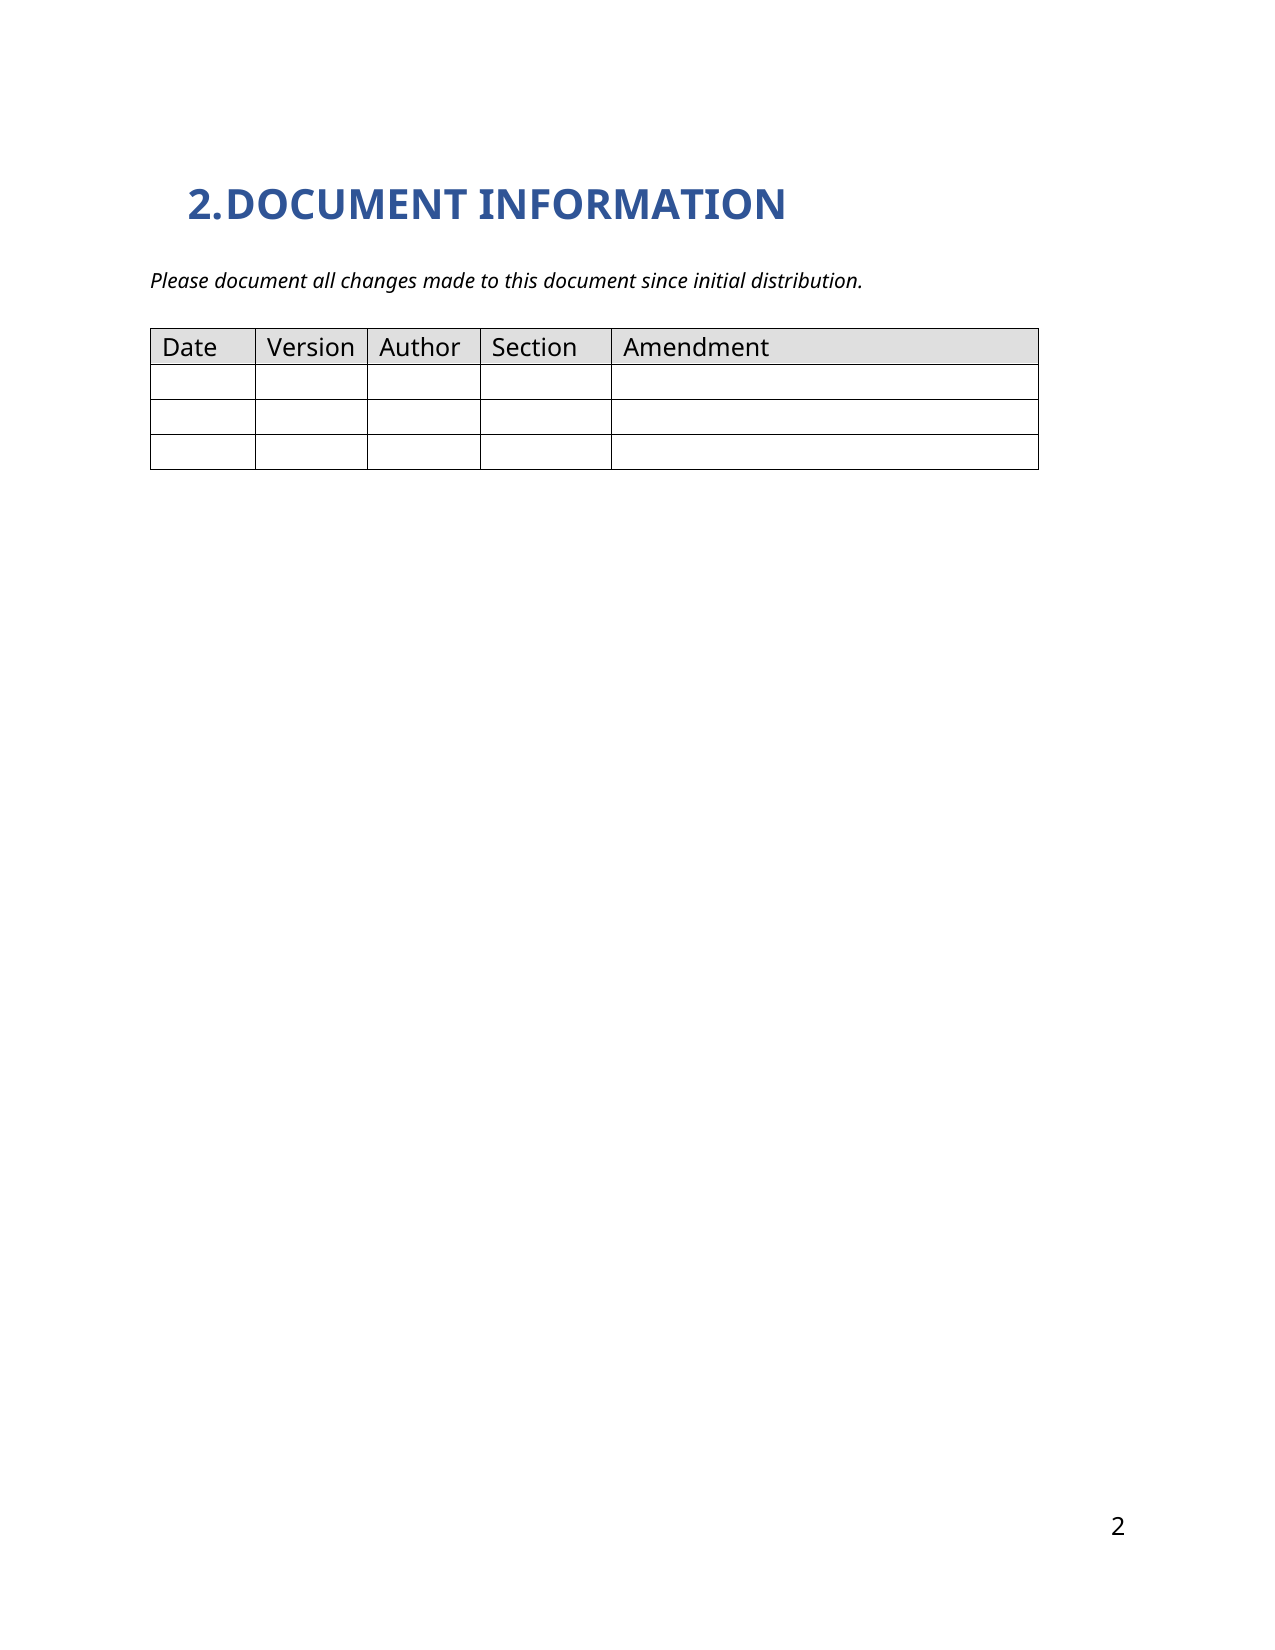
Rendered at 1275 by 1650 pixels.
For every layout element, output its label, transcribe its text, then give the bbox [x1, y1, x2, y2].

table_cell [481, 365, 611, 398]
table_cell [612, 435, 1038, 469]
table_header Version [256, 329, 367, 363]
table_cell [368, 365, 480, 398]
table_header Amendment [612, 329, 1038, 363]
table_cell [256, 400, 367, 434]
subtitle DOCUMENT INFORMATION [187, 175, 1125, 232]
table_cell [151, 365, 255, 398]
table_cell [368, 400, 480, 434]
table_cell [481, 435, 611, 469]
table_cell [256, 435, 367, 469]
table_cell [368, 435, 480, 469]
text Please document all changes made to this document since initial distribution. [150, 266, 1125, 294]
table_cell [481, 400, 611, 434]
table_header Author [368, 329, 480, 363]
table_cell [151, 435, 255, 469]
table_cell [612, 365, 1038, 398]
table_header Date [151, 329, 255, 363]
table_header Section [481, 329, 611, 363]
table_cell [612, 400, 1038, 434]
table_cell [151, 400, 255, 434]
table_cell [256, 365, 367, 398]
